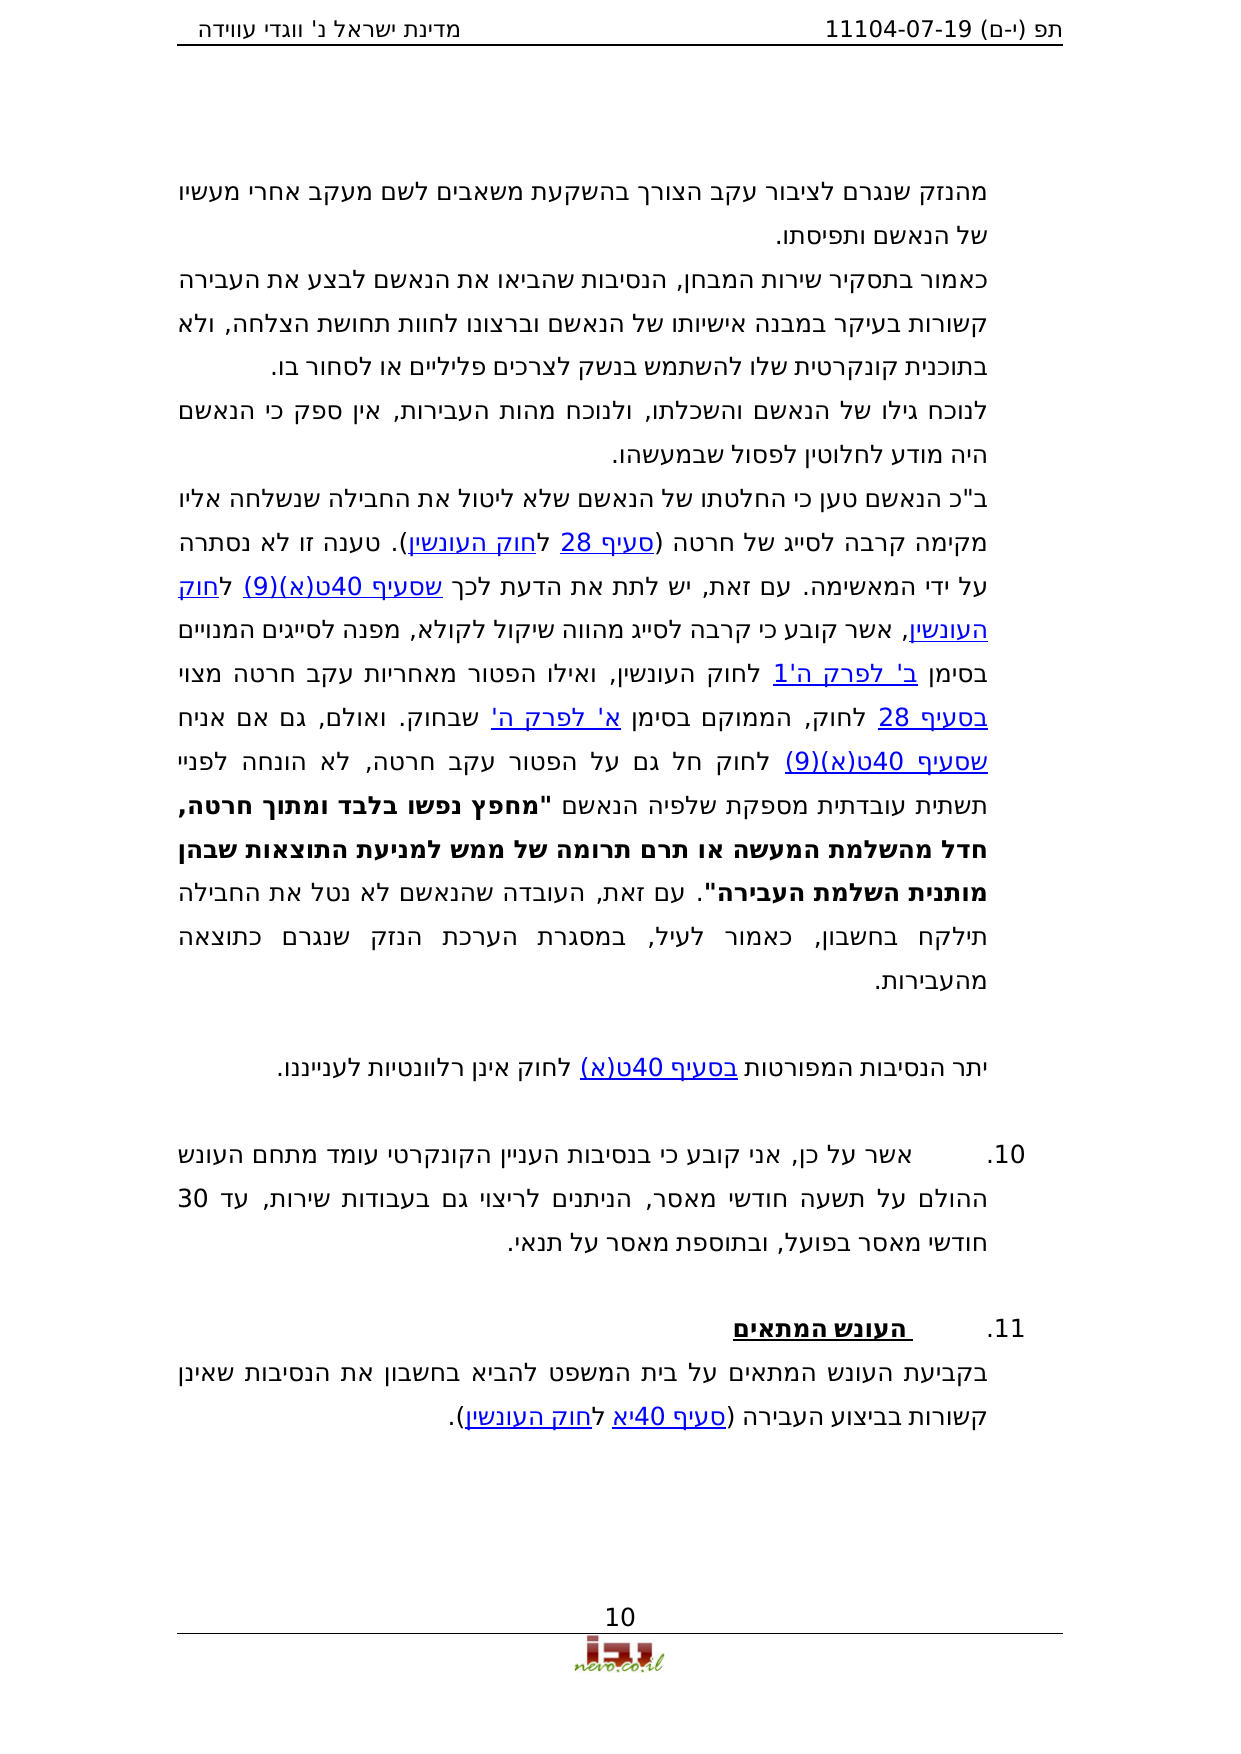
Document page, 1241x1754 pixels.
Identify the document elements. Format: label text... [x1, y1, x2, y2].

picture [574, 1635, 666, 1673]
text לנוכח גילו של הנאשם והשכלתו, ולנוכח מהות העבירות, אין ספק כי הנאשם היה מודע לחלוטין לפסול שבמעשהו. [177, 396, 988, 469]
text כאמור בתסקיר שירות המבחן, הנסיבות שהביאו את הנאשם לבצע את העבירה קשורות בעיקר במבנה אישיותו של הנאשם וברצונו לחוות תחושת הצלחה, ולא בתוכנית קונקרטית שלו להשתמש בנשק לצרכים פליליים או לסחור בו. [177, 265, 988, 382]
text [177, 177, 988, 250]
text יתר הנסיבות המפורטות בסעיף 40ט(א) לחוק אינן רלוונטיות לענייננו. [177, 1053, 988, 1082]
list אשר על כן, אני קובע כי בנסיבות העניין הקונקרטי עומד מתחם העונש ההולם על תשעה חודשי מאסר, הניתנים לריצוי גם בעבודות שירות, עד 30 חודשי מאסר בפועל, ובתוספת מאסר על תנאי. [177, 1140, 1026, 1257]
list העונש המתאים [177, 1315, 1026, 1344]
text בקביעת העונש המתאים על בית המשפט להביא בחשבון את הנסיבות שאינן קשורות בביצוע העבירה (סעיף 40יא לחוק העונשין). [177, 1358, 988, 1431]
text ב"כ הנאשם טען כי החלטתו של הנאשם שלא ליטול את החבילה שנשלחה אליו מקימה קרבה לסייג של חרטה (סעיף 28 לחוק העונשין). טענה זו לא נסתרה על ידי המאשימה. עם זאת, יש לתת את הדעת לכך שסעיף 40ט(א)(9) לחוק העונשין, אשר קובע כי קרבה לסייג מהווה שיקול לקולא, מפנה לסייגים המנויים בסימן ב' לפרק ה'1 לחוק העונשין, ואילו הפטור מאחריות עקב חרטה מצוי בסעיף 28 לחוק, הממוקם בסימן א' לפרק ה' שבחוק. ואולם, גם אם אניח שסעיף 40ט(א)(9) לחוק חל גם על הפטור עקב חרטה, לא הונחה לפניי תשתית עובדתית מספקת שלפיה הנאשם "מחפץ נפשו בלבד ומתוך חרטה, חדל מהשלמת המעשה או תרם תרומה של ממש למניעת התוצאות שבהן מותנית השלמת העבירה". עם זאת, העובדה שהנאשם לא נטל את החבילה תילקח בחשבון, כאמור לעיל, במסגרת הערכת הנזק שנגרם כתוצאה מהעבירות. [177, 484, 988, 995]
